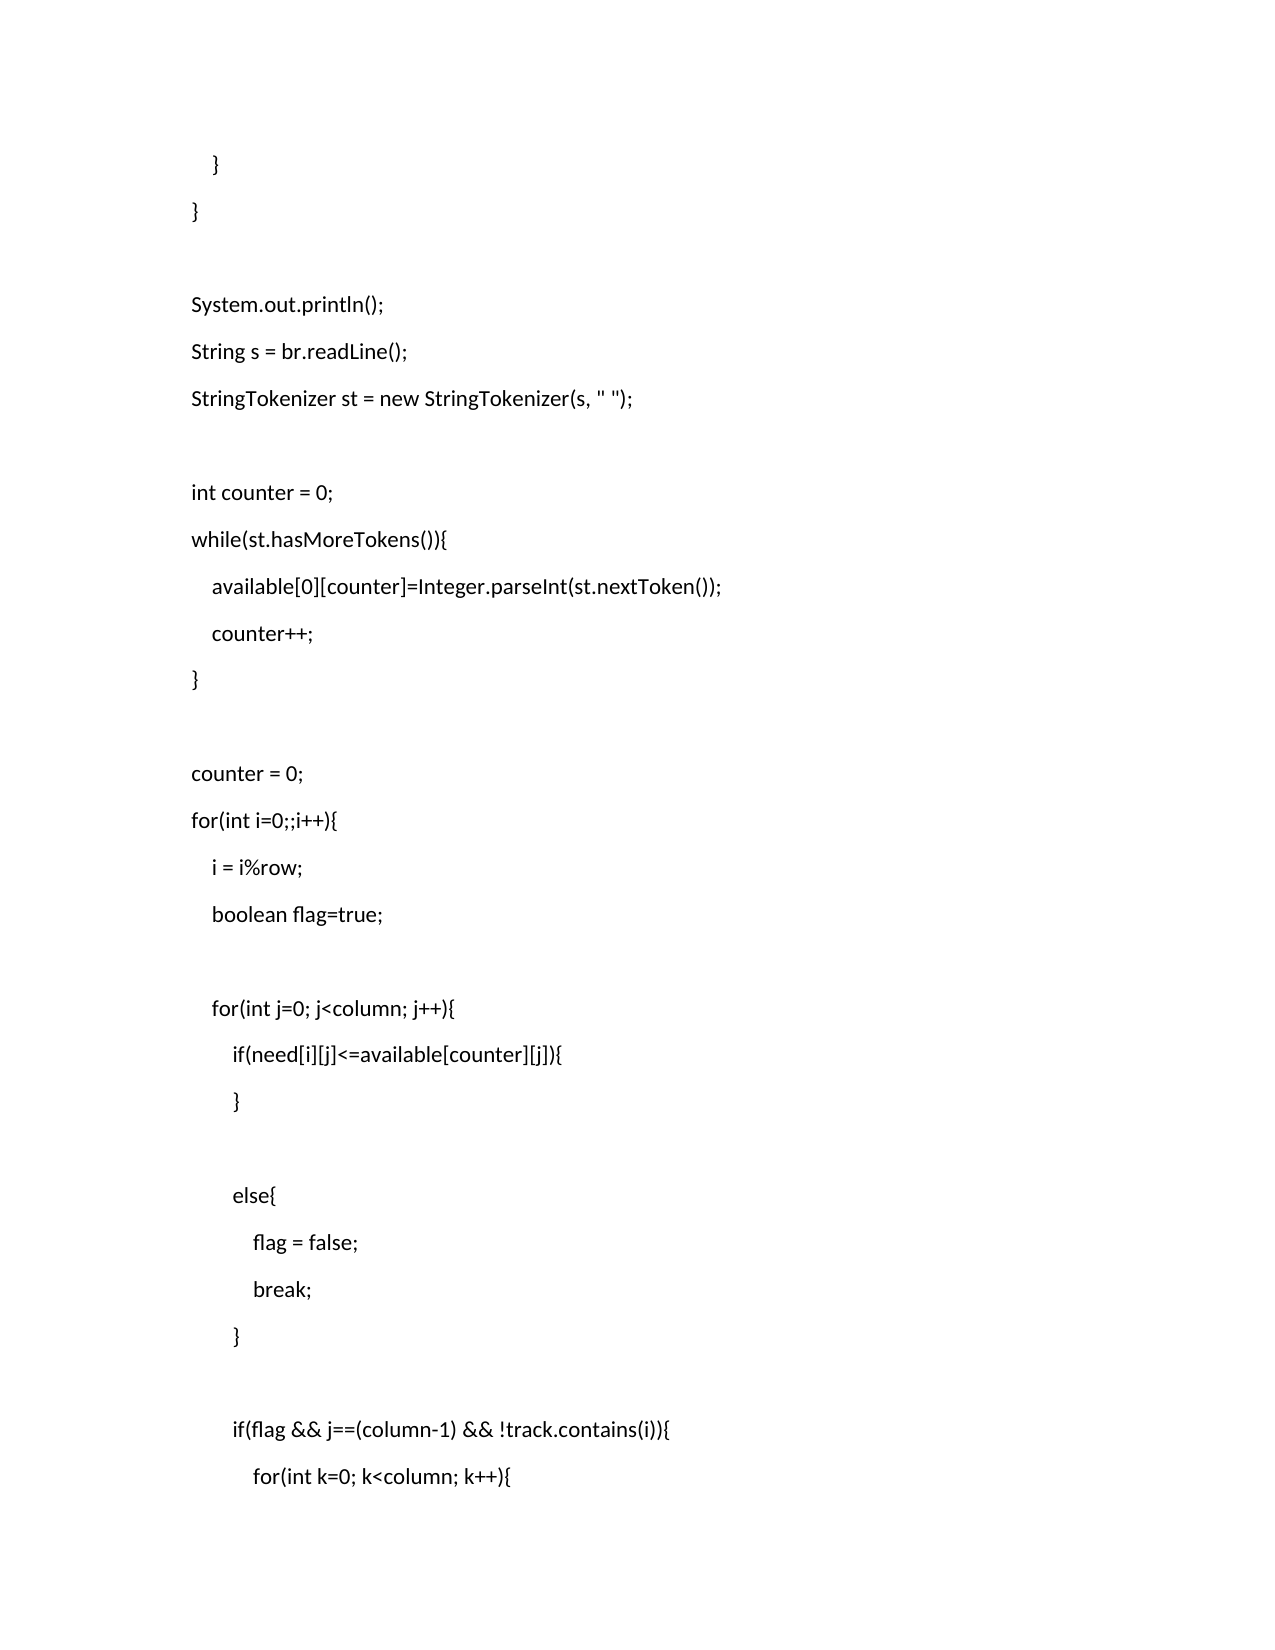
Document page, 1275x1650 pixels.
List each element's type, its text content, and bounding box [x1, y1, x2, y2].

text } [150, 666, 1125, 694]
text while(st.hasMoreTokens()){ [150, 525, 1125, 553]
text counter++; [150, 619, 1125, 647]
text else{ [150, 1181, 1125, 1209]
text if(flag && j==(column-1) && !track.contains(i)){ [150, 1416, 1125, 1444]
text } [150, 1087, 1125, 1116]
text } [150, 197, 1125, 225]
text } [150, 1322, 1125, 1350]
text for(int k=0; k<column; k++){ [150, 1462, 1125, 1491]
text flag = false; [150, 1228, 1125, 1256]
text available[0][counter]=Integer.parseInt(st.nextToken()); [150, 572, 1125, 600]
text System.out.println(); [150, 291, 1125, 319]
text break; [150, 1275, 1125, 1303]
text counter = 0; [150, 759, 1125, 787]
text if(need[i][j]<=available[counter][j]){ [150, 1041, 1125, 1069]
text int counter = 0; [150, 478, 1125, 506]
text boolean flag=true; [150, 900, 1125, 928]
text for(int j=0; j<column; j++){ [150, 994, 1125, 1022]
text String s = br.readLine(); [150, 337, 1125, 366]
text StringTokenizer st = new StringTokenizer(s, " "); [150, 384, 1125, 412]
text for(int i=0;;i++){ [150, 806, 1125, 834]
text } [150, 150, 1125, 178]
text i = i%row; [150, 853, 1125, 881]
